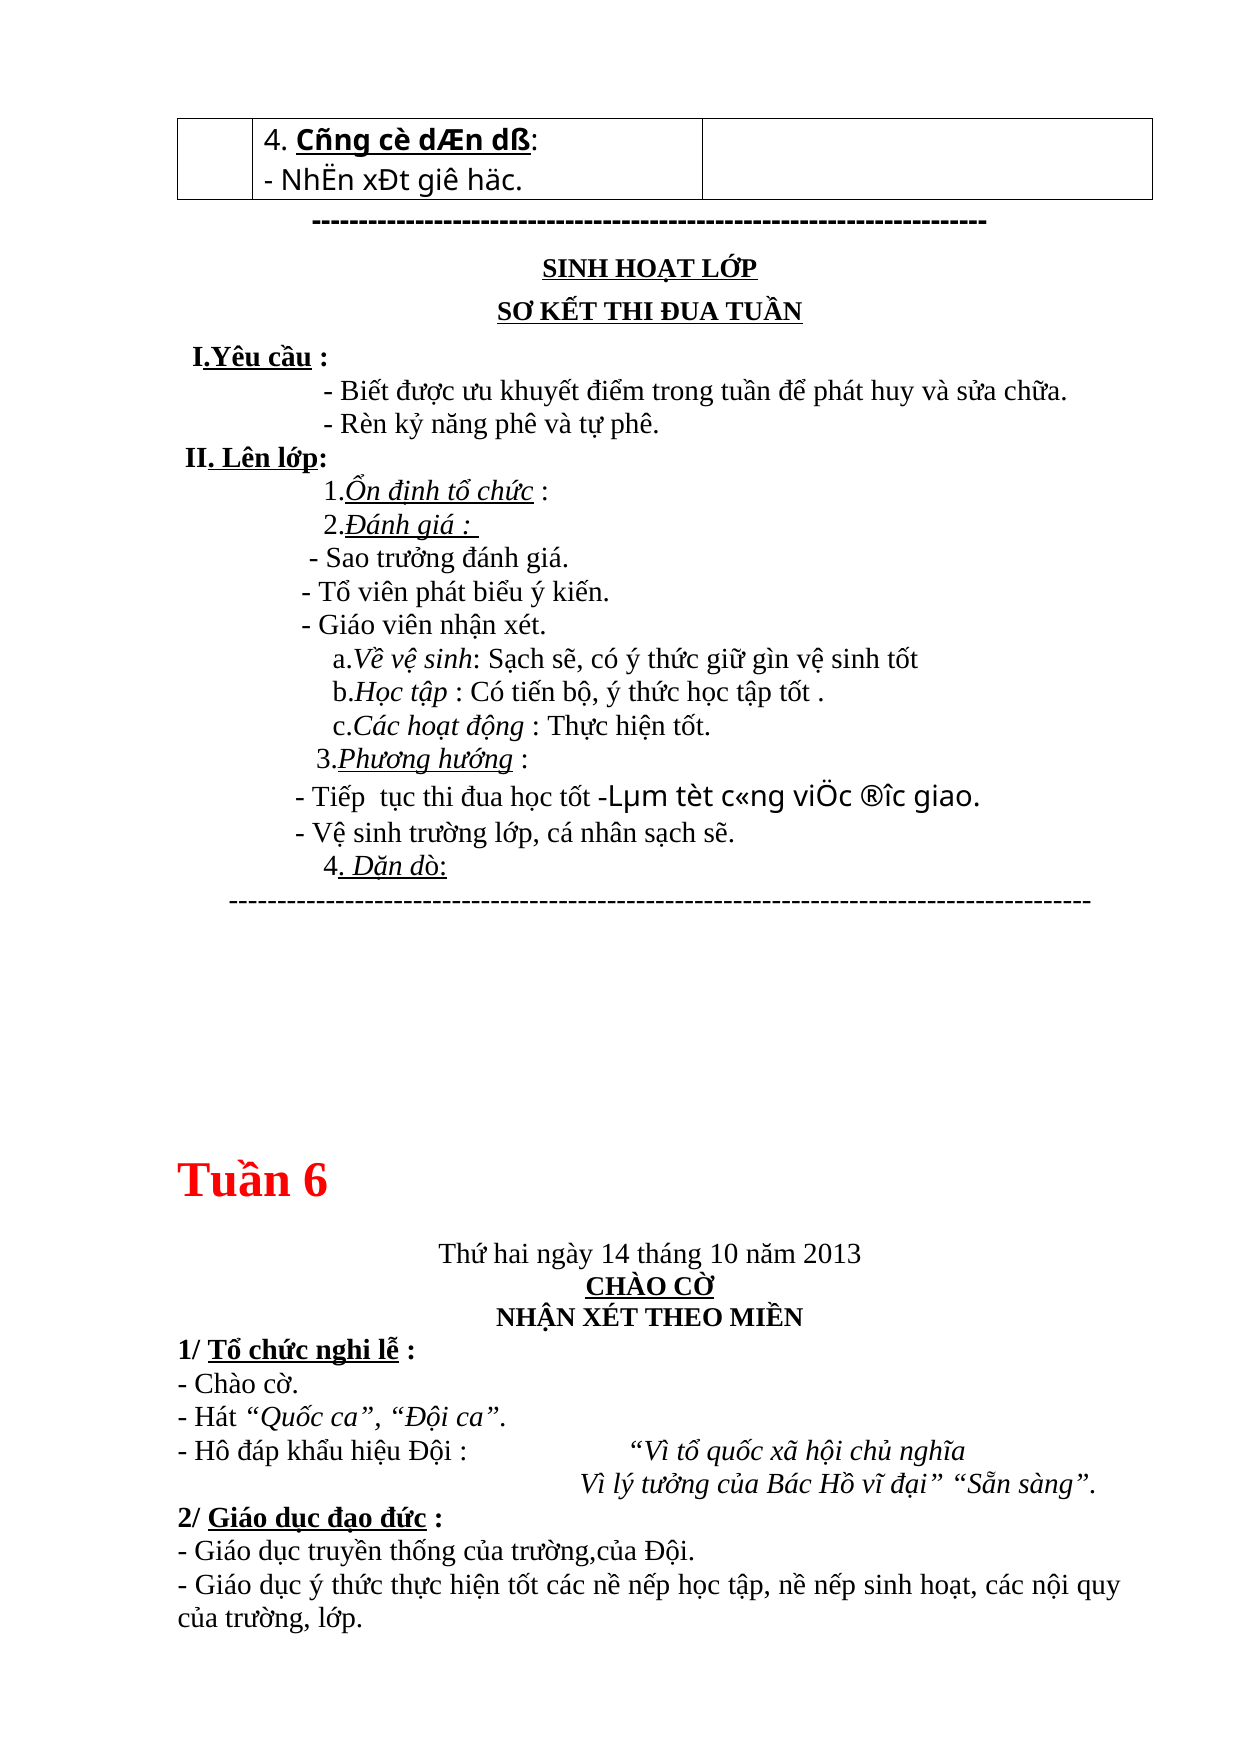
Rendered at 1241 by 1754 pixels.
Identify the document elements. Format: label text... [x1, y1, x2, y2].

text SƠ KẾT THI ĐUA TUẦN [177, 295, 1122, 327]
text - Tổ viên phát biểu ý kiến. [177, 574, 1122, 607]
text Tuần 6 [177, 1150, 1122, 1208]
text 1.Ổn định tổ chức : [177, 473, 1122, 507]
text 1/ Tổ chức nghi lễ : [177, 1332, 1122, 1366]
text 2.Đánh giá : [177, 507, 1122, 540]
text - Sao trưởng đánh giá. [177, 540, 1122, 574]
text Thứ hai ngày 14 tháng 10 năm 2013 [177, 1236, 1122, 1270]
text - Hô đáp khẩu hiệu Đội : “Vì tổ quốc xã hội chủ nghĩa [177, 1433, 1122, 1466]
text 3.Phương hướng : [177, 742, 1122, 775]
text a.Về vệ sinh: Sạch sẽ, có ý thức giữ gìn vệ sinh tốt [252, 641, 1122, 674]
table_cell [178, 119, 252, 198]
text - Chào cờ. [177, 1366, 1122, 1399]
text II. Lên lớp: [177, 440, 1122, 473]
text - Giáo viên nhận xét. [177, 607, 1122, 641]
text - Tiếp tục thi đua học tốt -Lµm tèt c«ng viÖc ®îc giao. [177, 775, 1122, 815]
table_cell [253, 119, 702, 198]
text b.Học tập : Có tiến bộ, ý thức học tập tốt . [252, 674, 1122, 708]
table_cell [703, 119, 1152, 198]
text ------------------------------------------------------------------------ [177, 200, 1122, 239]
text - Biết được ưu khuyết điểm trong tuần để phát huy và sửa chữa. [177, 373, 1122, 406]
text 4. Dặn dò: [177, 848, 1122, 882]
text CHÀO CỜ [177, 1270, 1122, 1301]
text - Rèn kỷ năng phê và tự phê. [177, 406, 1122, 440]
text NHẬN XÉT THEO MIỀN [177, 1301, 1122, 1332]
text ----------------------------------------------------------------------------------------- [177, 882, 1122, 915]
text SINH HOẠT LỚP [177, 252, 1122, 283]
text - Hát “Quốc ca”, “Đội ca”. [177, 1399, 1122, 1433]
text - Vệ sinh trường lớp, cá nhân sạch sẽ. [177, 815, 1122, 848]
text - Giáo dục truyền thống của trường,của Đội. [177, 1533, 1122, 1567]
text Vì lý tưởng của Bác Hồ vĩ đại” “Sẵn sàng”. [402, 1466, 1122, 1500]
text I.Yêu cầu : [177, 339, 1122, 373]
text c.Các hoạt động : Thực hiện tốt. [252, 708, 1122, 742]
text 2/ Giáo dục đạo đức : [177, 1500, 1122, 1533]
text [177, 1567, 1122, 1634]
